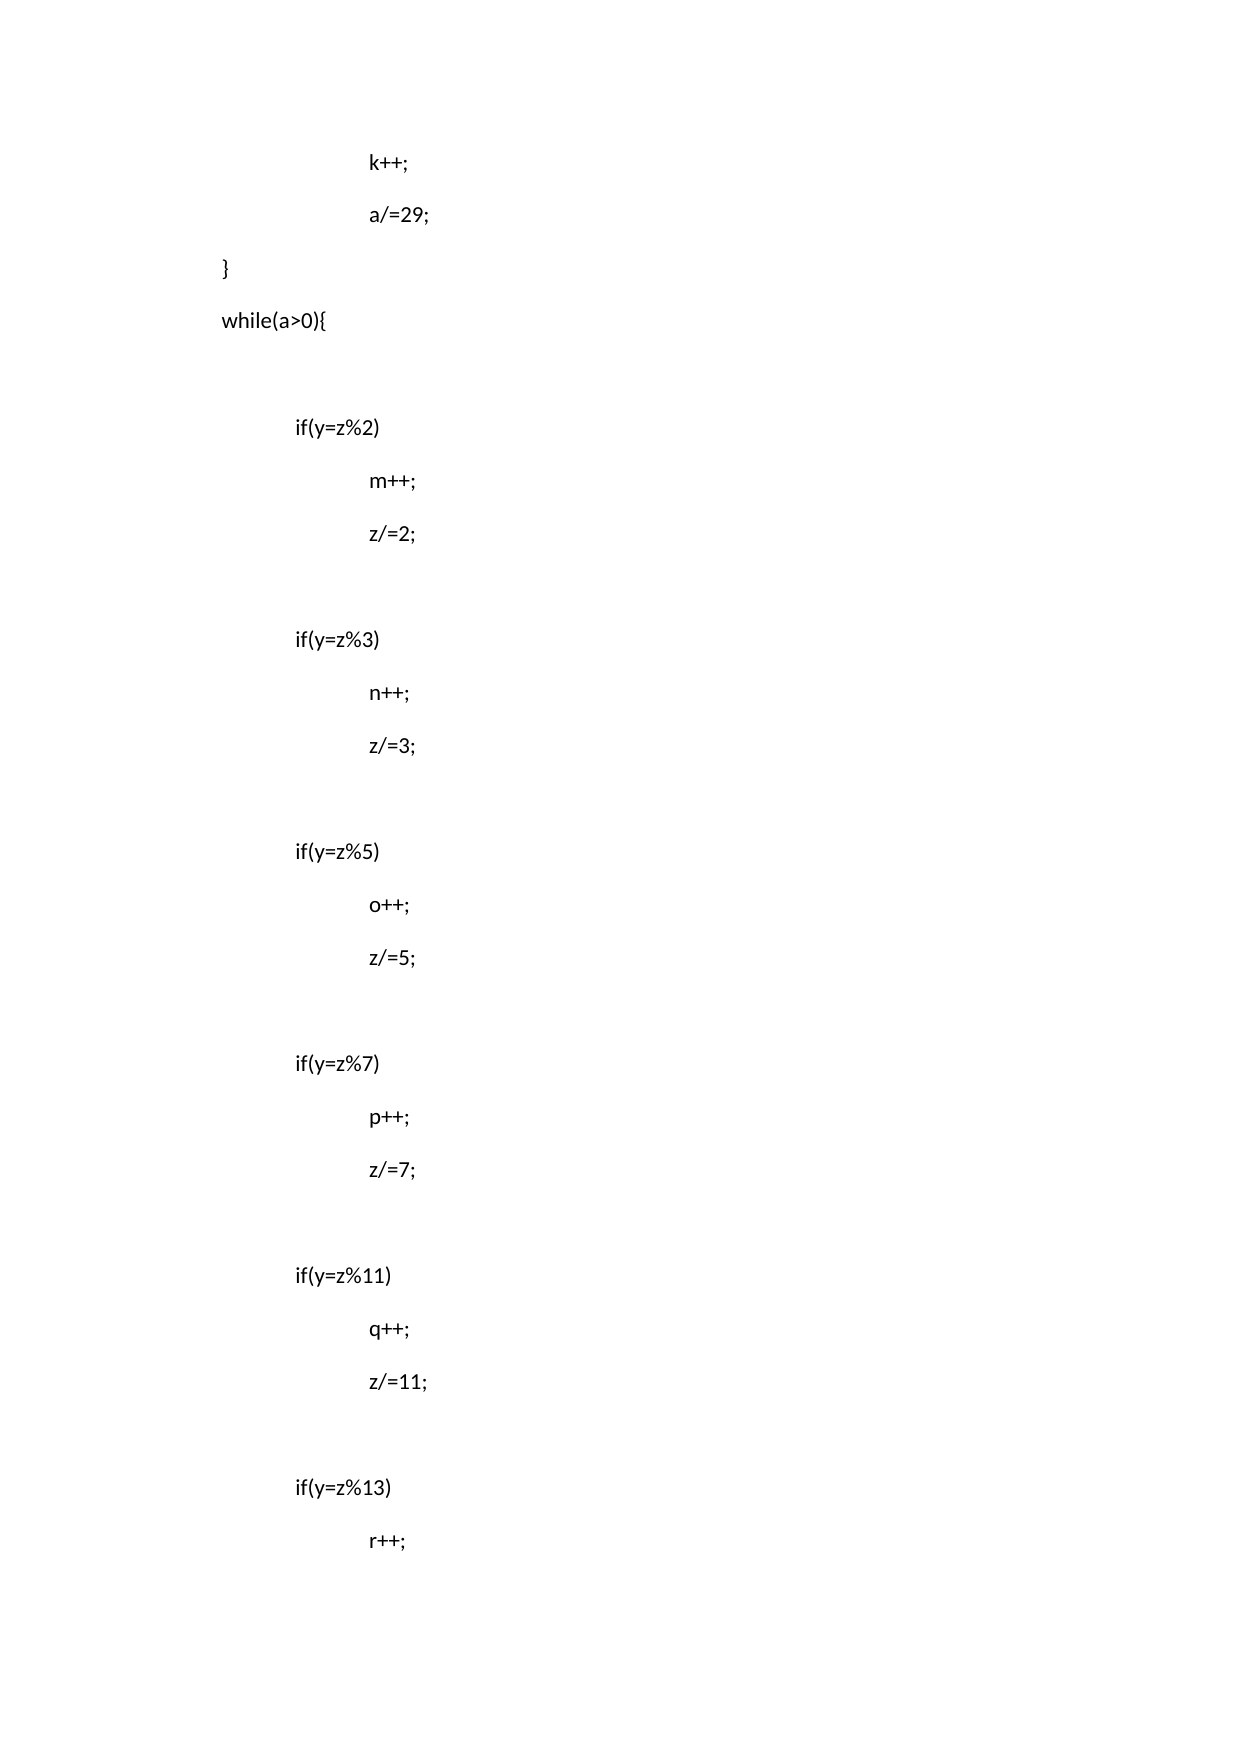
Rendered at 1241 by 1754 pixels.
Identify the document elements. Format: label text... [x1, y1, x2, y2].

text p++; [148, 1102, 1093, 1130]
text if(y=z%2) [148, 413, 1093, 441]
text } [148, 254, 1093, 282]
text if(y=z%3) [148, 625, 1093, 653]
text q++; [148, 1314, 1093, 1342]
text z/=11; [148, 1367, 1093, 1395]
text z/=5; [148, 943, 1093, 971]
text z/=3; [148, 731, 1093, 759]
text if(y=z%11) [148, 1261, 1093, 1289]
text if(y=z%13) [148, 1473, 1093, 1501]
text o++; [148, 890, 1093, 918]
text z/=2; [148, 519, 1093, 547]
text k++; [148, 148, 1093, 176]
text m++; [148, 466, 1093, 494]
text a/=29; [148, 201, 1093, 229]
text while(a>0){ [148, 307, 1093, 335]
text n++; [148, 678, 1093, 706]
text r++; [148, 1526, 1093, 1554]
text if(y=z%7) [148, 1049, 1093, 1077]
text z/=7; [148, 1155, 1093, 1183]
text if(y=z%5) [148, 837, 1093, 865]
